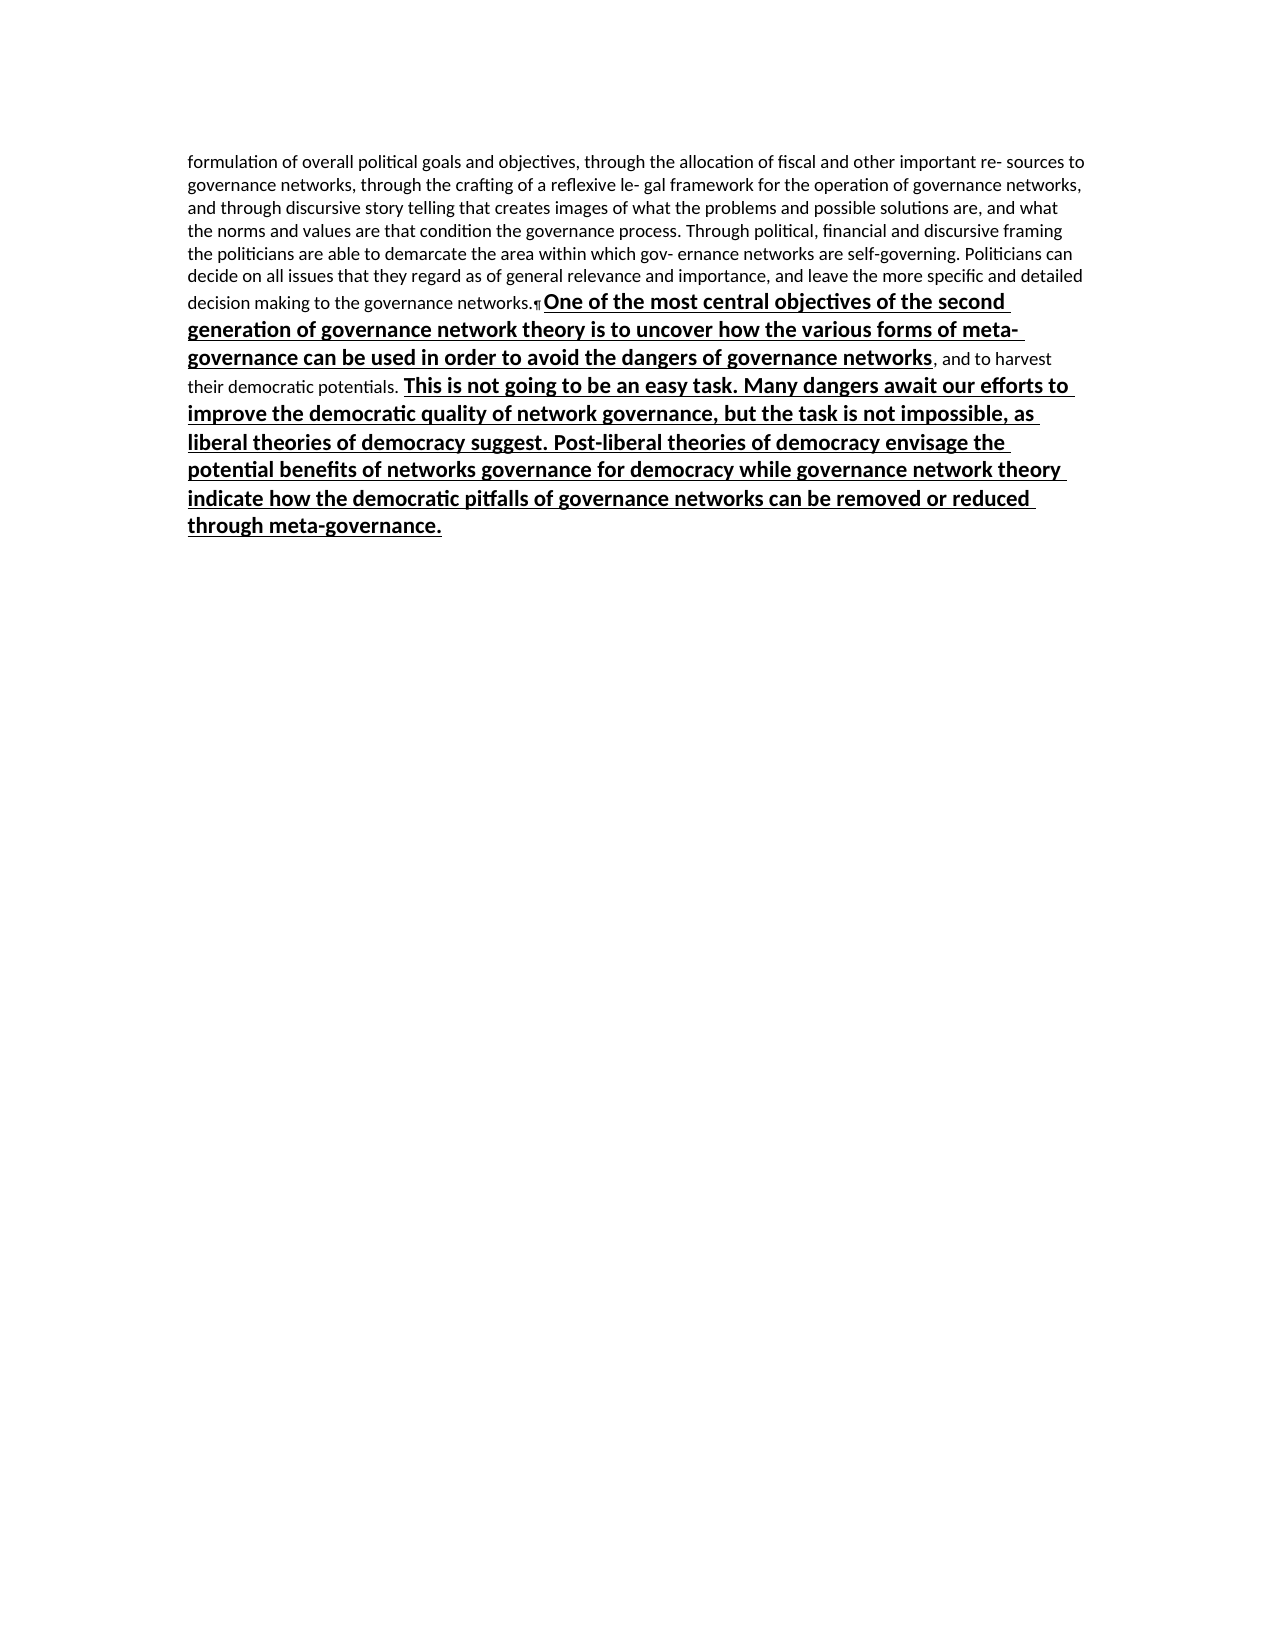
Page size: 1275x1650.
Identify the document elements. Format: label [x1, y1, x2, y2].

text [187, 150, 1087, 540]
